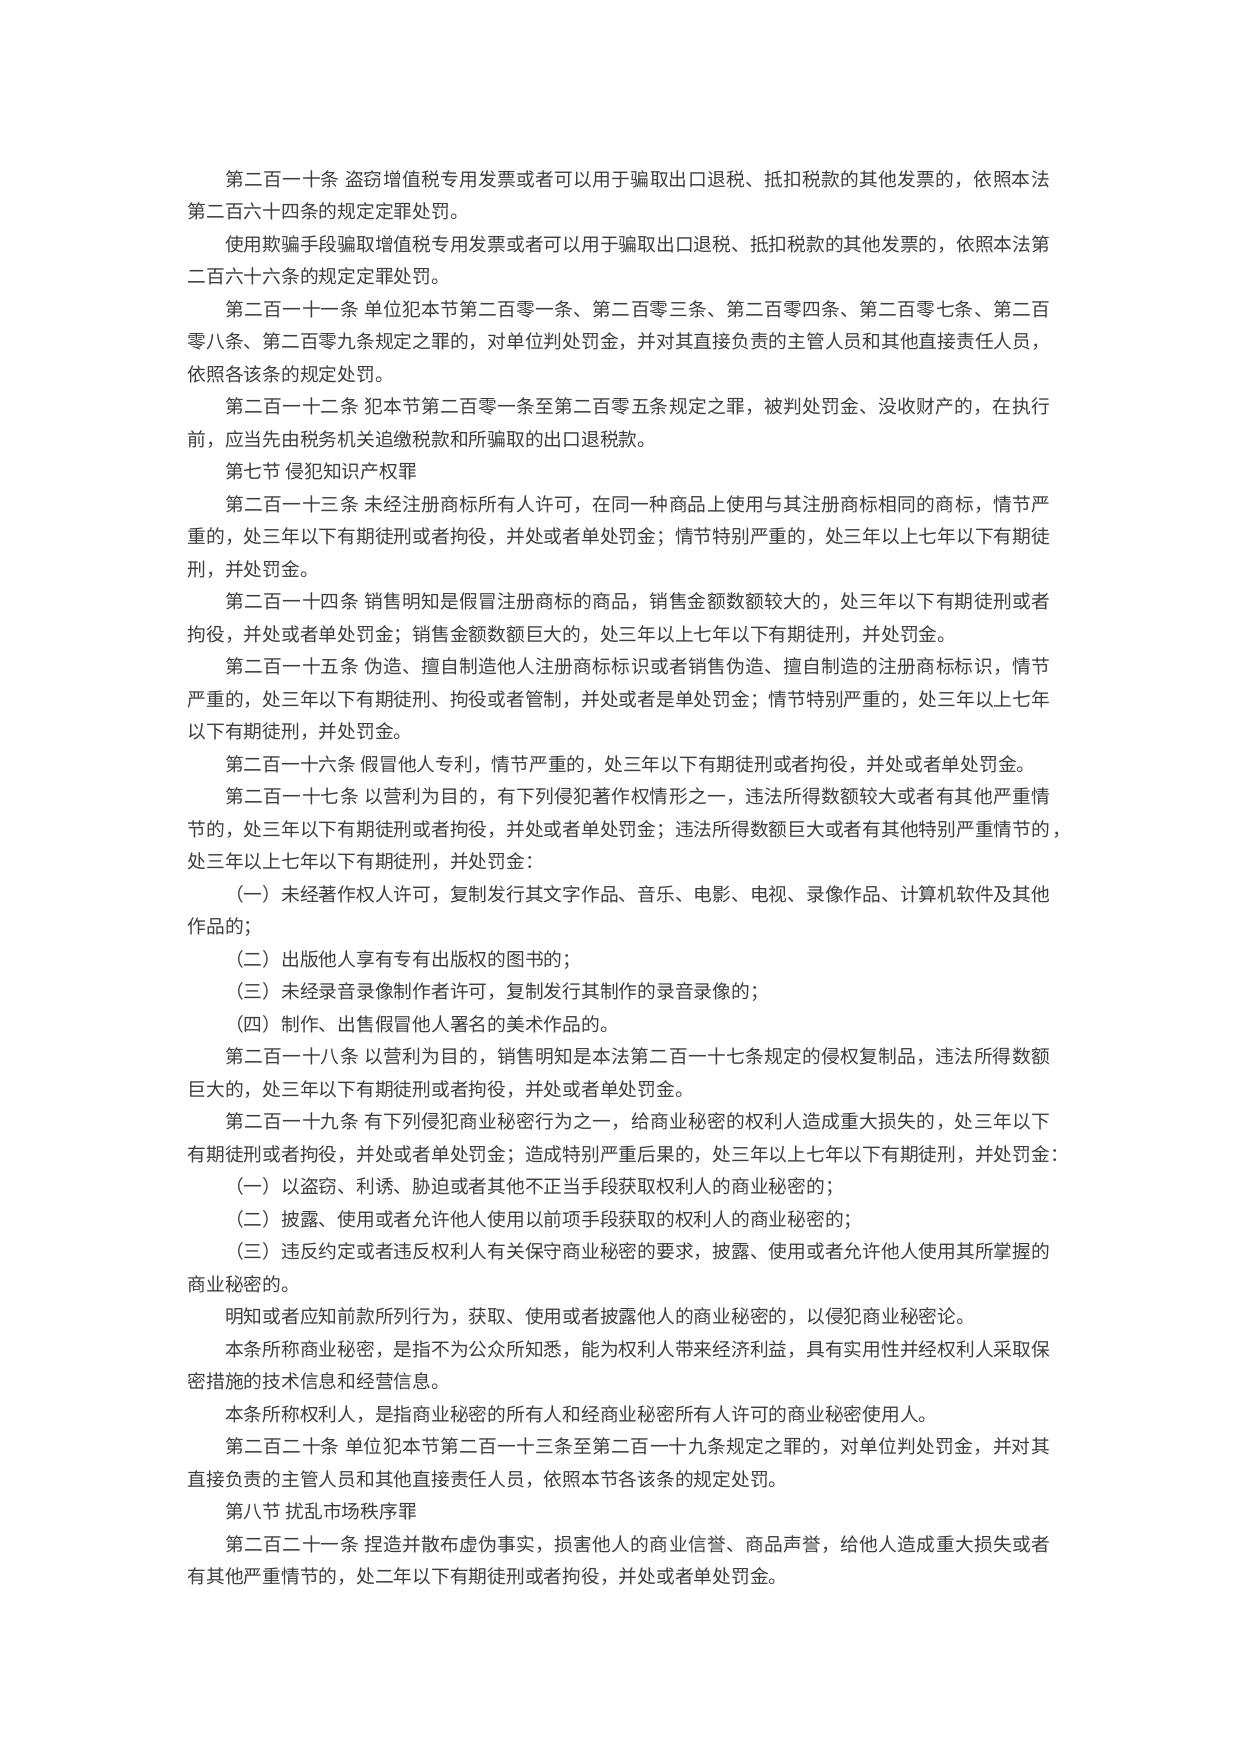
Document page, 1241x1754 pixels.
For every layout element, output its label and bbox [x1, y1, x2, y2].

text [187, 162, 1053, 1592]
